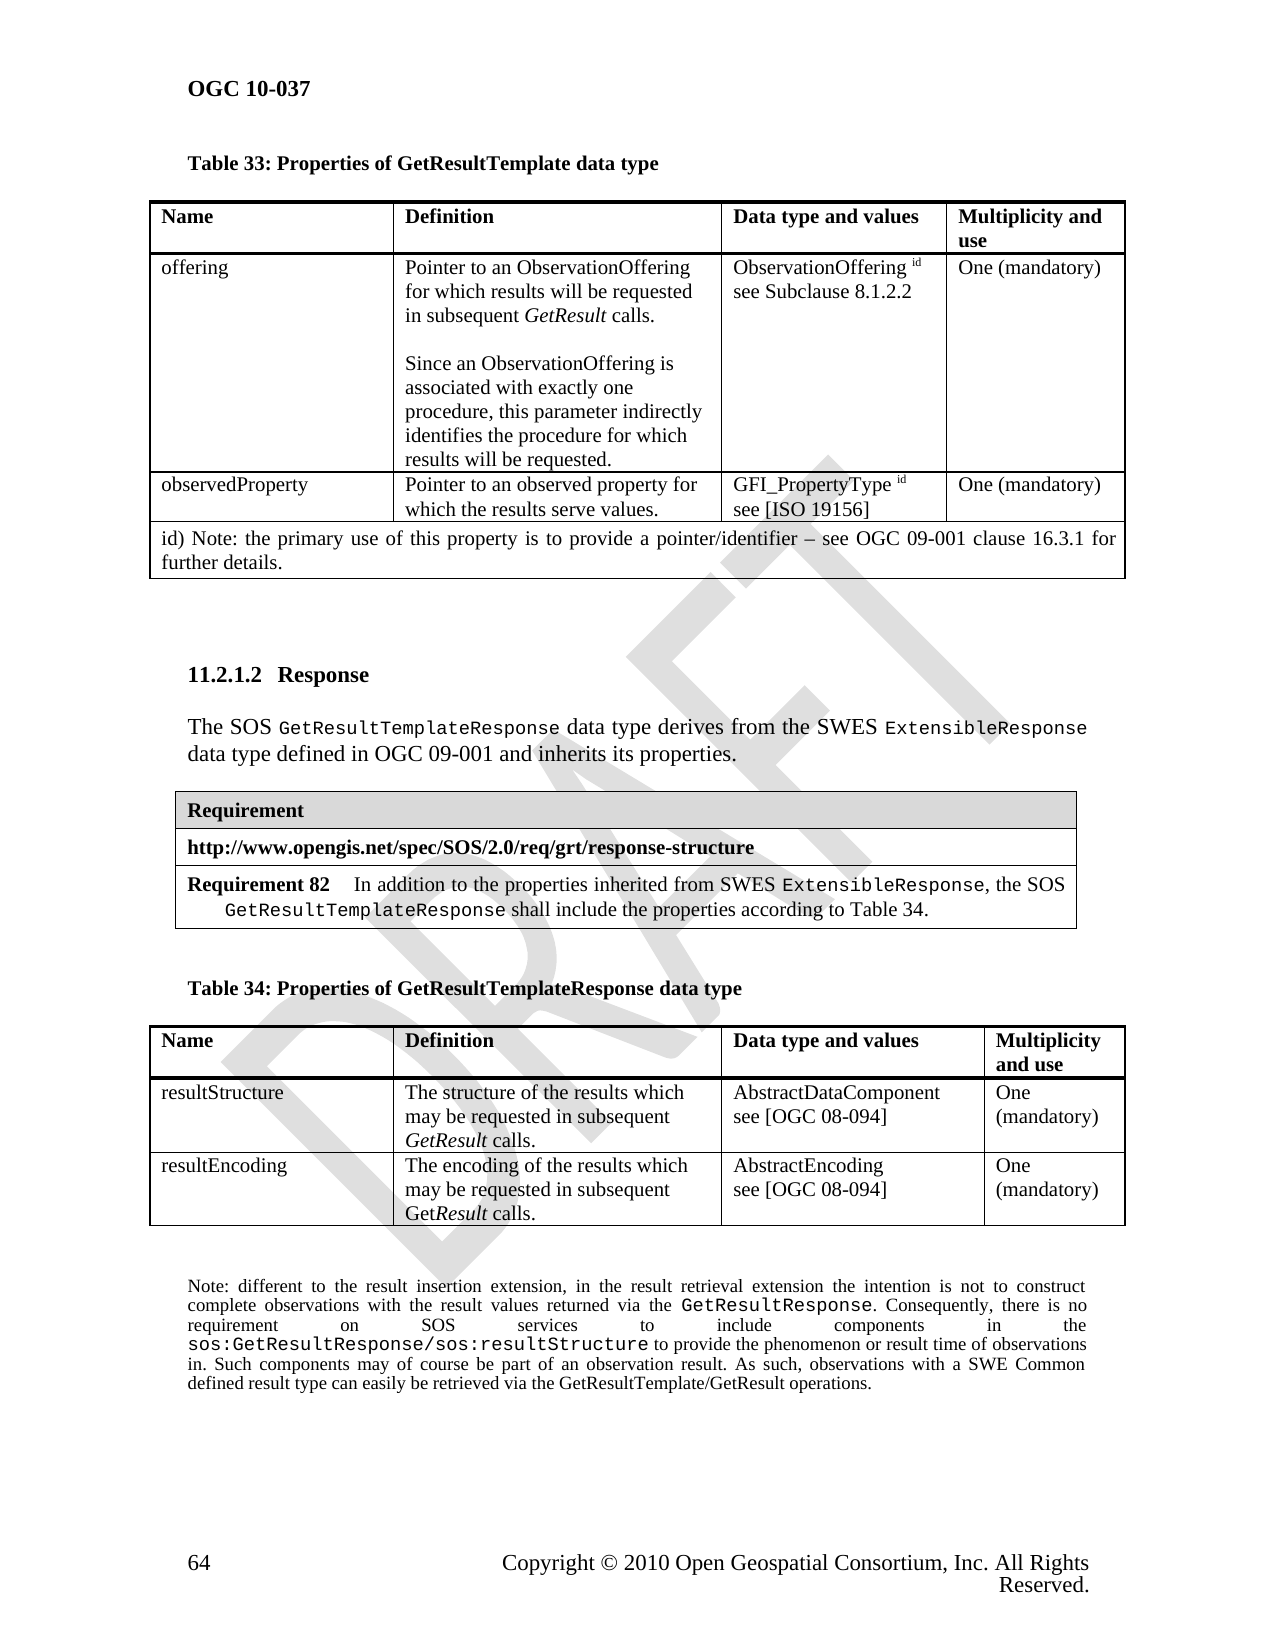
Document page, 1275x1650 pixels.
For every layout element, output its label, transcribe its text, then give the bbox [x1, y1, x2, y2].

table_cell http://www.opengis.net/spec/SOS/2.0/req/grt/response-structure [176, 829, 1076, 865]
subtitle Response [187, 664, 1087, 688]
table_cell One (mandatory) [947, 255, 1124, 471]
table_cell offering [151, 255, 393, 471]
table_header Definition [394, 204, 721, 252]
table_cell Pointer to an ObservationOffering for which results will be requested in subsequent GetResult calls. Since an ObservationOffering is associated with exactly one procedure, this parameter indirectly identifies the procedure for which results will be requested. [394, 255, 721, 471]
table_header Multiplicity and use [947, 204, 1124, 252]
table_cell ObservationOffering id see Subclause [722, 255, 946, 471]
table_cell AbstractEncoding see [OGC 08-094] [722, 1153, 984, 1225]
table_header Requirement [176, 792, 1076, 828]
table_cell AbstractDataComponent see [OGC 08-094] [722, 1080, 984, 1152]
table_cell One (mandatory) [985, 1080, 1124, 1152]
table_header Name [151, 204, 393, 252]
table_header Definition [394, 1028, 721, 1076]
table_header Multiplicity and use [985, 1028, 1124, 1076]
table_header Name [151, 1028, 393, 1076]
table_cell observedProperty [151, 473, 393, 521]
table_cell id) Note: the primary use of this property is to provide a pointer/identifier – see OGC 09-001 clause 16.3.1 for further details. [151, 522, 1124, 578]
table_cell One (mandatory) [985, 1153, 1124, 1225]
table_cell The encoding of the results which may be requested in subsequent GetResult calls. [394, 1153, 721, 1225]
text The SOS GetResultTemplateResponse data type derives from the SWES ExtensibleResponse data type defined in OGC 09-001 and inherits its properties. [187, 713, 1087, 766]
table_cell resultEncoding [151, 1153, 393, 1225]
table_cell resultStructure [151, 1080, 393, 1152]
table_cell Pointer to an observed property for which the results serve values. [394, 473, 721, 521]
table_header Data type and values [722, 1028, 984, 1076]
table_cell GFI_PropertyType id see [ISO 19156] [722, 473, 946, 521]
table_cell One (mandatory) [947, 473, 1124, 521]
table_cell The structure of the results which may be requested in subsequent GetResult calls. [394, 1080, 721, 1152]
table_header Data type and values [722, 204, 946, 252]
text Note: different to the result insertion extension, in the result retrieval extension the intention is not to construct complete observations with the result values returned via the GetResultResponse. Consequently, there is no requirement on SOS services to include components in the sos:GetResultResponse/sos:resultStructure to provide the phenomenon or result time of observations in. Such components may of course be part of an observation result. As such, observations with a SWE Common defined result type can easily be retrieved via the GetResultTemplate/GetResult operations. [187, 1277, 1087, 1393]
